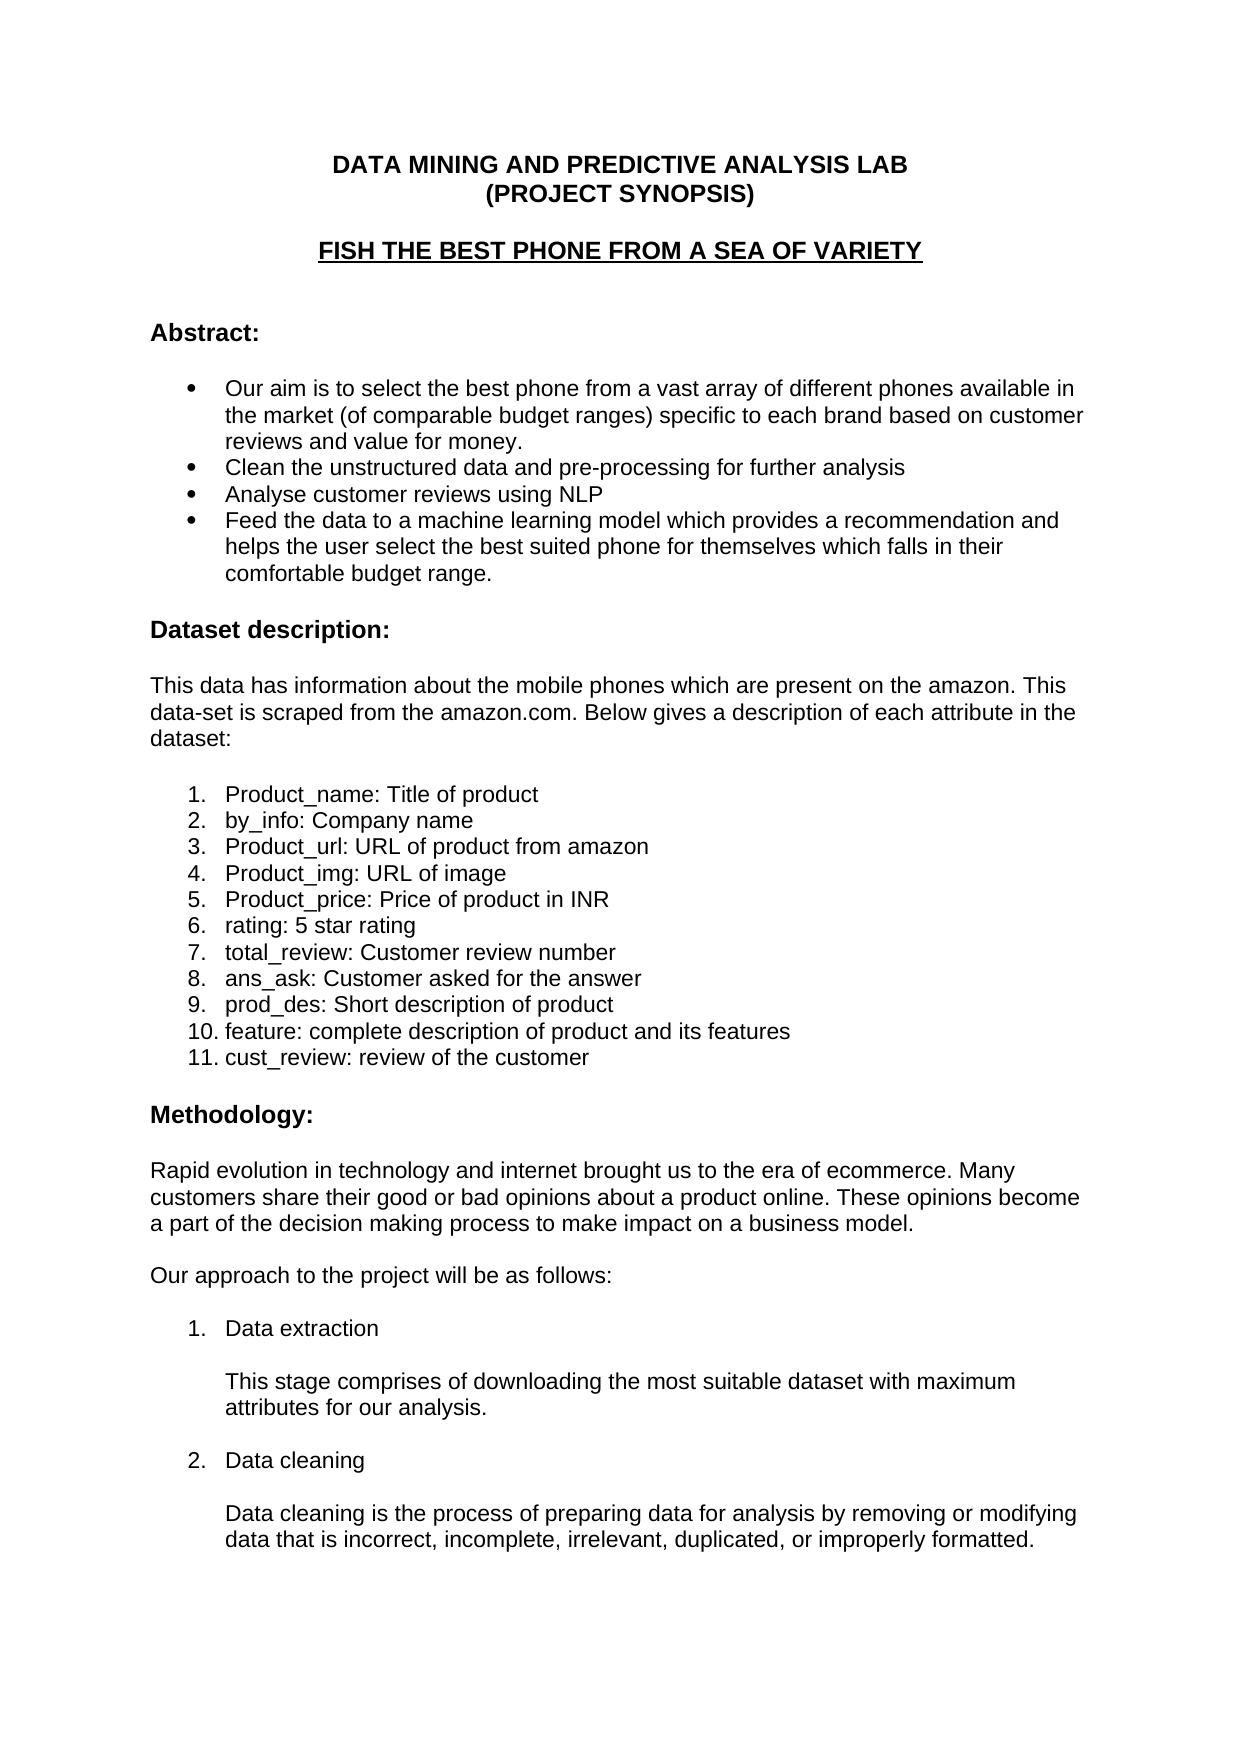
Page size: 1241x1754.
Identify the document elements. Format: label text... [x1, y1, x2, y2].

text Abstract: [150, 318, 1090, 346]
text Our approach to the project will be as follows: [150, 1262, 1090, 1289]
text (PROJECT SYNOPSIS) [150, 179, 1090, 207]
list cust_review: review of the customer [187, 1044, 1090, 1070]
list Product_img: URL of image [187, 859, 1090, 886]
list This stage comprises of downloading the most suitable dataset with maximum attributes for our analysis. [225, 1368, 1090, 1421]
list Data cleaning [187, 1447, 1090, 1473]
list prod_des: Short description of product [187, 991, 1090, 1018]
list by_info: Company name [187, 807, 1090, 833]
list Data cleaning is the process of preparing data for analysis by removing or modifying data that is incorrect, incomplete, irrelevant, duplicated, or improperly formatted. [225, 1500, 1090, 1552]
list Our aim is to select the best phone from a vast array of different phones available in the market (of comparable budget ranges) specific to each brand based on customer reviews and value for money. [187, 375, 1090, 454]
text This data has information about the mobile phones which are present on the amazon. This data-set is scraped from the amazon.com. Below gives a description of each attribute in the dataset: [150, 672, 1090, 751]
text Dataset description: [150, 615, 1090, 643]
text FISH THE BEST PHONE FROM A SEA OF VARIETY [150, 236, 1090, 265]
list Data extraction [187, 1315, 1090, 1342]
list Analyse customer reviews using NLP [187, 481, 1090, 507]
list Product_url: URL of product from amazon [187, 833, 1090, 859]
list Product_name: Title of product [187, 781, 1090, 807]
text DATA MINING AND PREDICTIVE ANALYSIS LAB [150, 150, 1090, 179]
list rating: 5 star rating [187, 912, 1090, 939]
list feature: complete description of product and its features [187, 1018, 1090, 1044]
list Product_price: Price of product in INR [187, 886, 1090, 912]
list Feed the data to a machine learning model which provides a recommendation and helps the user select the best suited phone for themselves which falls in their comfortable budget range. [187, 507, 1090, 586]
list Clean the unstructured data and pre-processing for further analysis [187, 454, 1090, 481]
text Methodology: [150, 1099, 1090, 1128]
list total_review: Customer review number [187, 939, 1090, 965]
text Rapid evolution in technology and internet brought us to the era of ecommerce. Many customers share their good or bad opinions about a product online. These opinions become a part of the decision making process to make impact on a business model. [150, 1157, 1090, 1236]
list ans_ask: Customer asked for the answer [187, 965, 1090, 991]
